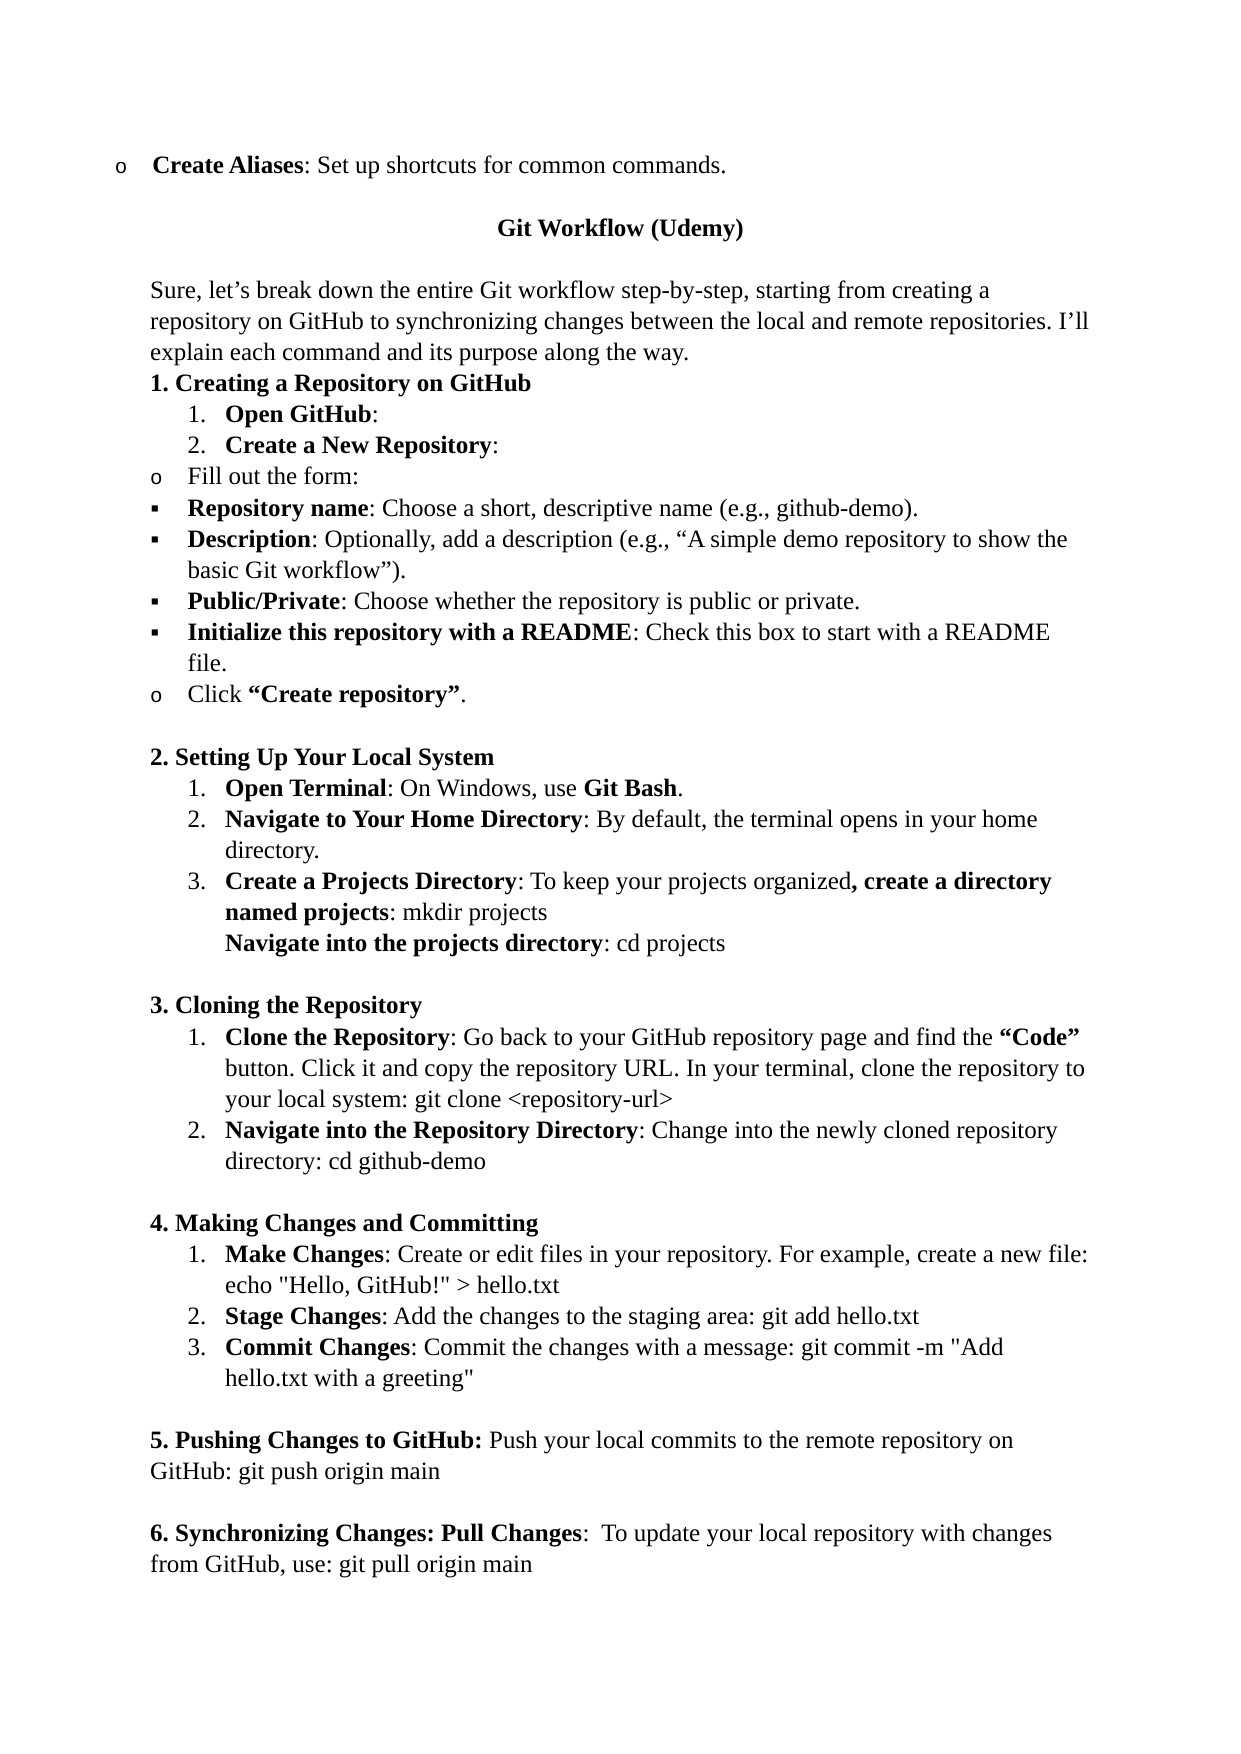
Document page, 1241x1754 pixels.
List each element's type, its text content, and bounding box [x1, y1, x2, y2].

list Stage Changes: Add the changes to the staging area: git add hello.txt [187, 1301, 1090, 1330]
list Open GitHub: [187, 399, 1090, 428]
list Fill out the form: [150, 461, 1090, 491]
list Description: Optionally, add a description (e.g., “A simple demo repository to show the basic Git workflow”). [150, 524, 1090, 584]
list Create Aliases: Set up shortcuts for common commands. [114, 150, 1090, 179]
list Click “Create repository”. [150, 679, 1090, 709]
list Repository name: Choose a short, descriptive name (e.g., github-demo). [150, 493, 1090, 522]
list Commit Changes: Commit the changes with a message: git commit -m "Add hello.txt with a greeting" [187, 1332, 1090, 1392]
list Initialize this repository with a README: Check this box to start with a README file. [150, 617, 1090, 677]
text 3. Cloning the Repository [150, 991, 1090, 1019]
list Create a New Repository: [187, 430, 1090, 459]
list Clone the Repository: Go back to your GitHub repository page and find the “Code” button. Click it and copy the repository URL. In your terminal, clone the repository to your local system: git clone <repository-url> [187, 1022, 1090, 1112]
text 2. Setting Up Your Local System [150, 742, 1090, 771]
text 6. Synchronizing Changes: Pull Changes: To update your local repository with changes from GitHub, use: git pull origin main [150, 1518, 1090, 1578]
list Navigate into the Repository Directory: Change into the newly cloned repository directory: cd github-demo [187, 1115, 1090, 1174]
text Navigate into the projects directory: cd projects [225, 928, 1090, 957]
list Public/Private: Choose whether the repository is public or private. [150, 586, 1090, 615]
list Make Changes: Create or edit files in your repository. For example, create a new file: echo "Hello, GitHub!" > hello.txt [187, 1239, 1090, 1299]
text 4. Making Changes and Committing [150, 1208, 1090, 1237]
text 5. Pushing Changes to GitHub: Push your local commits to the remote repository on GitHub: git push origin main [150, 1425, 1090, 1485]
text Git Workflow (Udemy) [150, 213, 1090, 242]
list Open Terminal: On Windows, use Git Bash. [187, 773, 1090, 802]
text 1. Creating a Repository on GitHub [150, 368, 1090, 397]
list Navigate to Your Home Directory: By default, the terminal opens in your home directory. [187, 804, 1090, 864]
text Sure, let’s break down the entire Git workflow step-by-step, starting from creating a repository on GitHub to synchronizing changes between the local and remote repositories. I’ll explain each command and its purpose along the way. [150, 275, 1090, 366]
list Create a Projects Directory: To keep your projects organized, create a directory named projects: mkdir projects [187, 866, 1090, 926]
